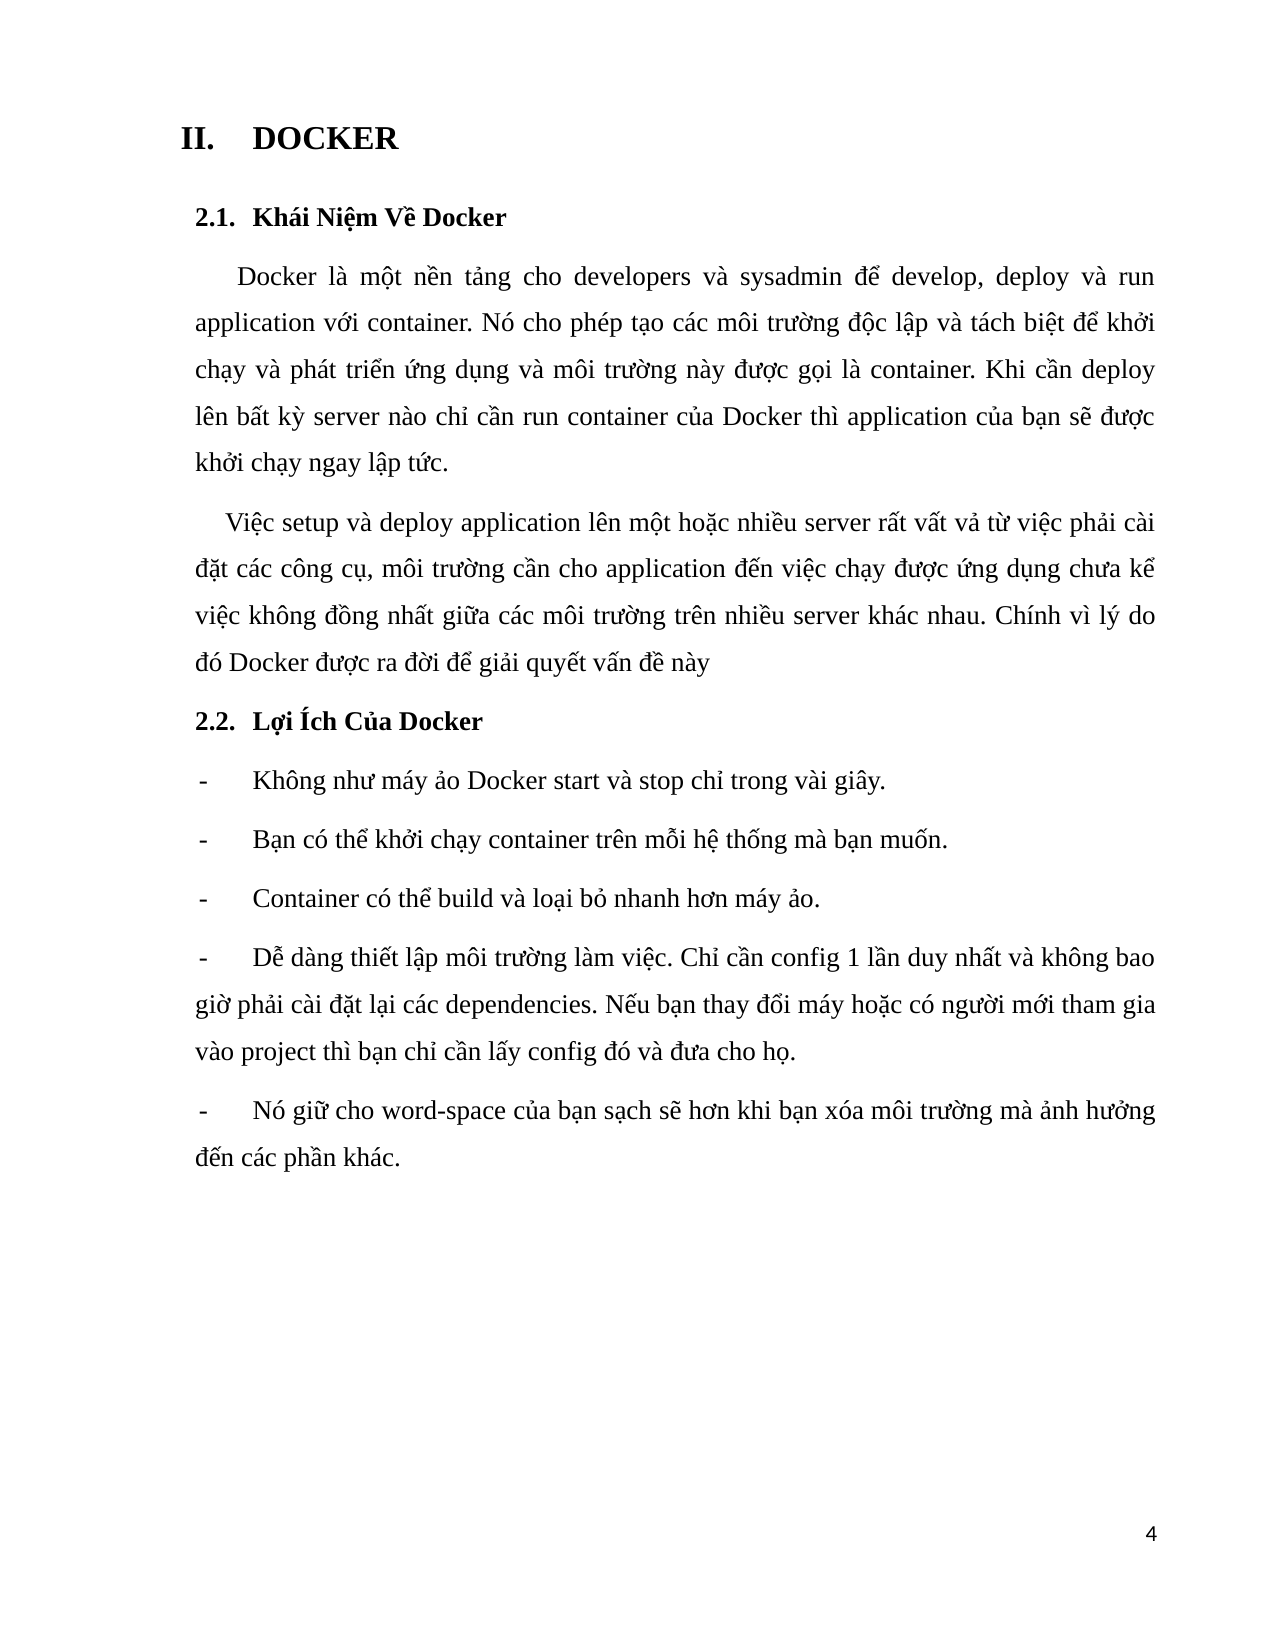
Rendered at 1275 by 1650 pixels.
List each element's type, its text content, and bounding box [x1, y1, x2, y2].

subtitle DOCKER [215, 118, 1157, 156]
list Không như máy ảo Docker start và stop chỉ trong vài giây. [195, 764, 1157, 795]
list Container có thể build và loại bỏ nhanh hơn máy ảo. [195, 882, 1157, 913]
subtitle Lợi Ích Của Docker [195, 705, 1157, 736]
subtitle Khái Niệm Về Docker [195, 201, 1157, 232]
list Bạn có thể khởi chạy container trên mỗi hệ thống mà bạn muốn. [195, 823, 1157, 854]
list Nó giữ cho word-space của bạn sạch sẽ hơn khi bạn xóa môi trường mà ảnh hưởng đến các phần khác. [195, 1094, 1157, 1172]
list Dễ dàng thiết lập môi trường làm việc. Chỉ cần config 1 lần duy nhất và không bao giờ phải cài đặt lại các dependencies. Nếu bạn thay đổi máy hoặc có người mới tham gia vào project thì bạn chỉ cần lấy config đó và đưa cho họ. [195, 941, 1157, 1066]
text Docker là một nền tảng cho developers và sysadmin để develop, deploy và run application với container. Nó cho phép tạo các môi trường độc lập và tách biệt để khởi chạy và phát triển ứng dụng và môi trường này được gọi là container. Khi cần deploy lên bất kỳ server nào chỉ cần run container của Docker thì application của bạn sẽ được khởi chạy ngay lập tức. [195, 260, 1157, 478]
text Việc setup và deploy application lên một hoặc nhiều server rất vất vả từ việc phải cài đặt các công cụ, môi trường cần cho application đến việc chạy được ứng dụng chưa kể việc không đồng nhất giữa các môi trường trên nhiều server khác nhau. Chính vì lý do đó Docker được ra đời để giải quyết vấn đề này [195, 506, 1157, 677]
